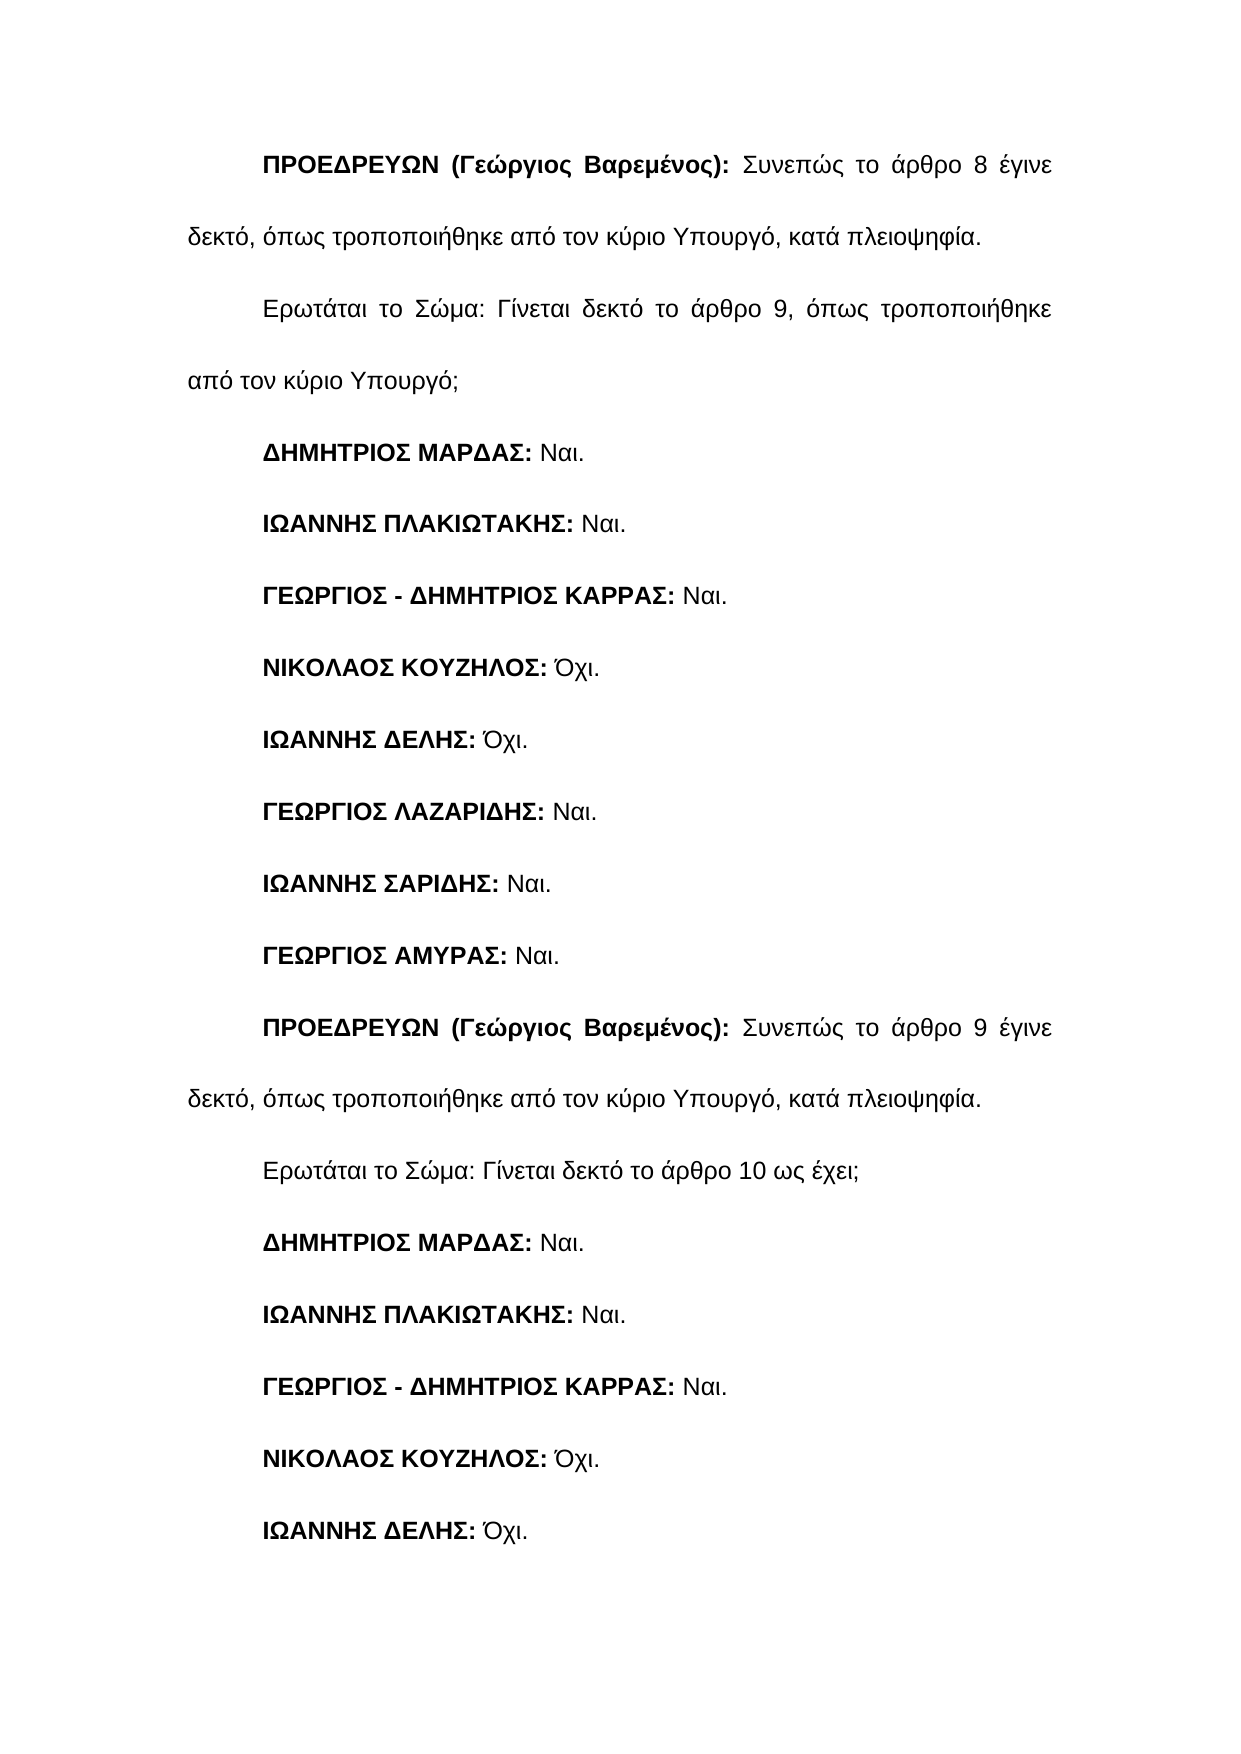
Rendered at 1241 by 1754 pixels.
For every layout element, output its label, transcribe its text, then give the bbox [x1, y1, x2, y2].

text ΔΗΜΗΤΡΙΟΣ ΜΑΡΔΑΣ: Ναι. [187, 437, 1053, 466]
text ΔΗΜΗΤΡΙΟΣ ΜΑΡΔΑΣ: Ναι. [187, 1228, 1053, 1257]
text ΠΡΟΕΔΡΕΥΩΝ (Γεώργιος Βαρεμένος): Συνεπώς το άρθρο 9 έγινε δεκτό, όπως τροποποιήθηκε από τον κύριο Υπουργό, κατά πλειοψηφία. [187, 1012, 1053, 1113]
text Ερωτάται το Σώμα: Γίνεται δεκτό το άρθρο 9, όπως τροποποιήθηκε από τον κύριο Υπουργό; [187, 294, 1053, 394]
text Ερωτάται το Σώμα: Γίνεται δεκτό το άρθρο 10 ως έχει; [187, 1156, 1053, 1185]
text ΝΙΚΟΛΑΟΣ ΚΟΥΖΗΛΟΣ: Όχι. [187, 653, 1053, 682]
text ΙΩΑΝΝΗΣ ΣΑΡΙΔΗΣ: Ναι. [187, 869, 1053, 897]
text ΓΕΩΡΓΙΟΣ - ΔΗΜΗΤΡΙΟΣ ΚΑΡΡΑΣ: Ναι. [187, 581, 1053, 610]
text ΙΩΑΝΝΗΣ ΔΕΛΗΣ: Όχι. [187, 1516, 1053, 1544]
text ΓΕΩΡΓΙΟΣ - ΔΗΜΗΤΡΙΟΣ ΚΑΡΡΑΣ: Ναι. [187, 1372, 1053, 1401]
text ΓΕΩΡΓΙΟΣ ΑΜΥΡΑΣ: Ναι. [187, 941, 1053, 969]
text ΝΙΚΟΛΑΟΣ ΚΟΥΖΗΛΟΣ: Όχι. [187, 1444, 1053, 1472]
text ΙΩΑΝΝΗΣ ΠΛΑΚΙΩΤΑΚΗΣ: Ναι. [187, 509, 1053, 538]
text ΙΩΑΝΝΗΣ ΠΛΑΚΙΩΤΑΚΗΣ: Ναι. [187, 1300, 1053, 1329]
text ΙΩΑΝΝΗΣ ΔΕΛΗΣ: Όχι. [187, 725, 1053, 754]
text ΓΕΩΡΓΙΟΣ ΛΑΖΑΡΙΔΗΣ: Ναι. [187, 797, 1053, 826]
text ΠΡΟΕΔΡΕΥΩΝ (Γεώργιος Βαρεμένος): Συνεπώς το άρθρο 8 έγινε δεκτό, όπως τροποποιήθηκε από τον κύριο Υπουργό, κατά πλειοψηφία. [187, 150, 1053, 251]
